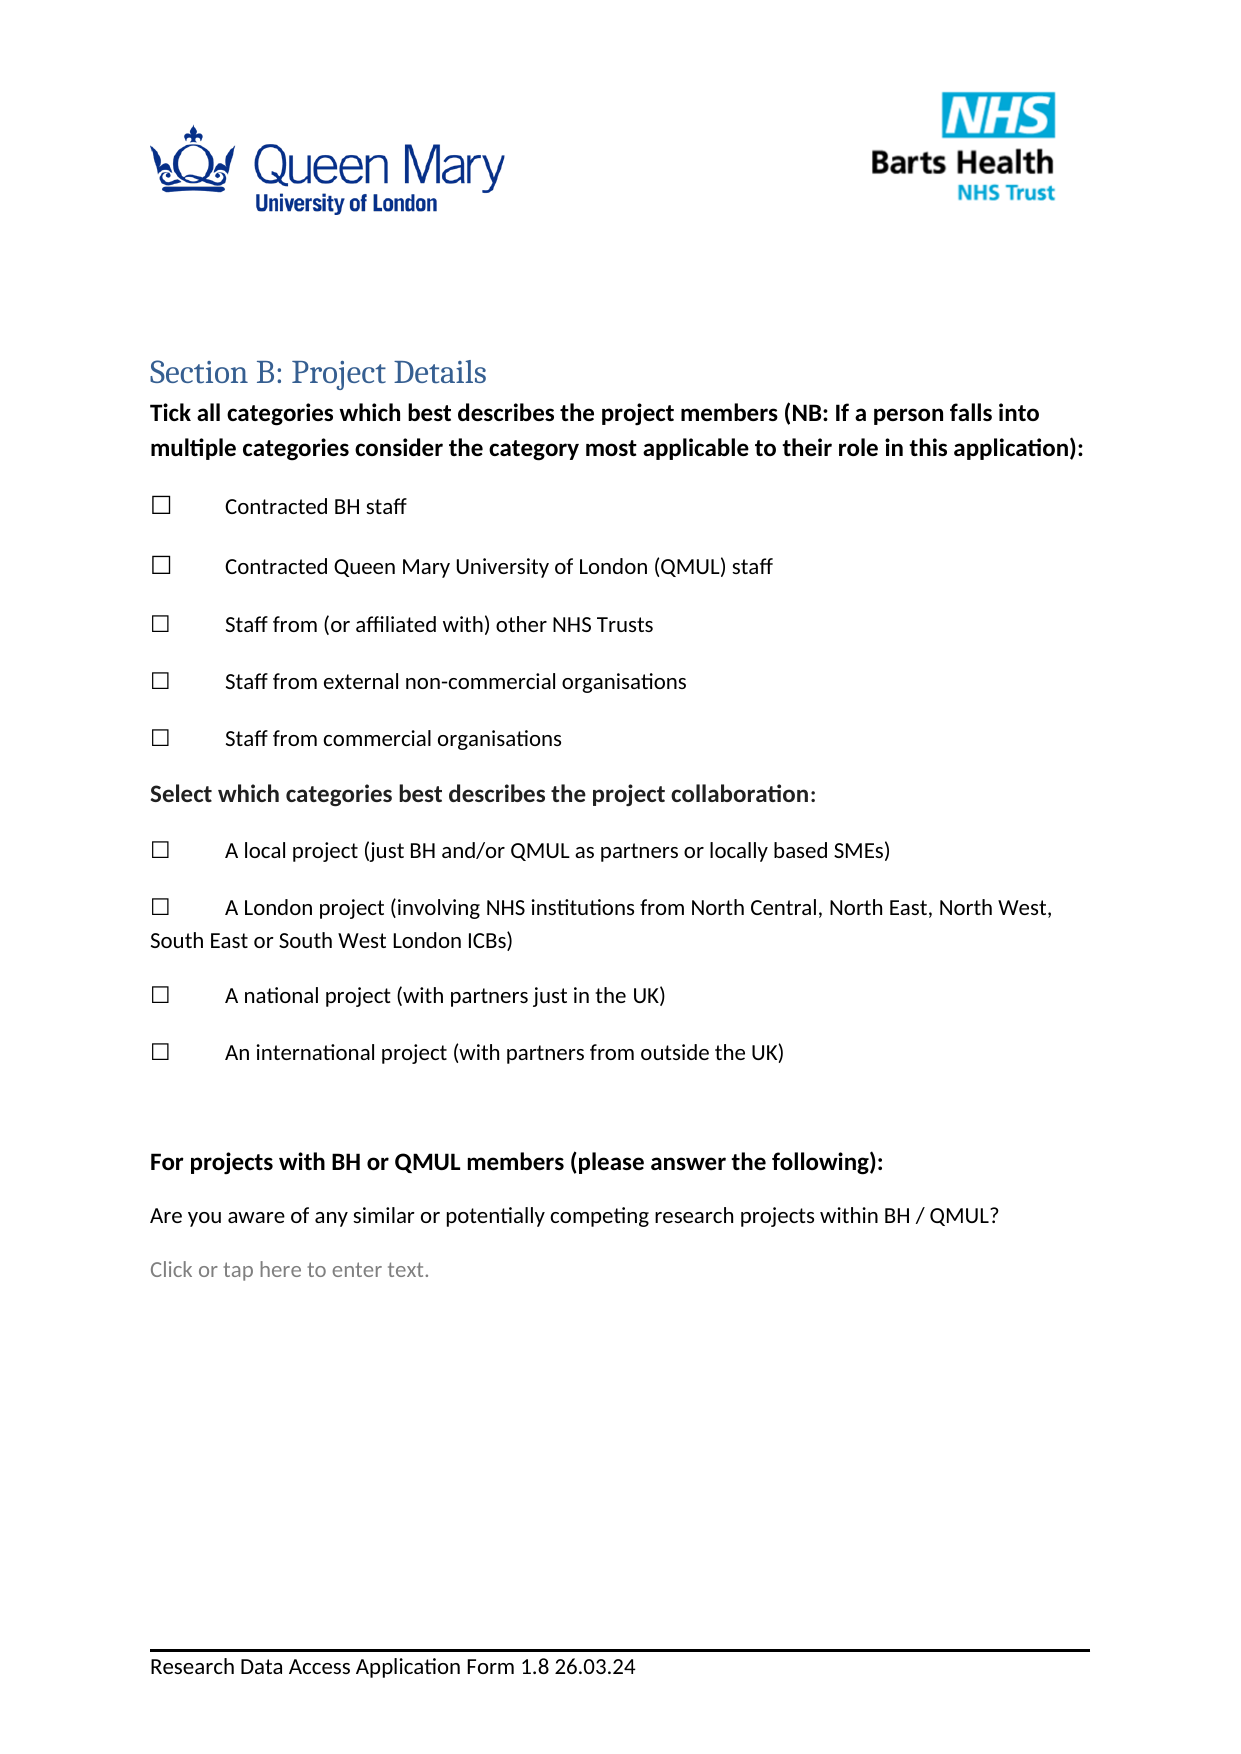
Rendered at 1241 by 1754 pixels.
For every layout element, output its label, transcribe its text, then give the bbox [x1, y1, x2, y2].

text ☐ Staff from (or affiliated with) other NHS Trusts [150, 608, 1090, 639]
text Are you aware of any similar or potentially competing research projects within BH / QMUL? [150, 1202, 1090, 1230]
text ☐ Staff from external non-commercial organisations [150, 665, 1090, 696]
text ☐ A local project (just BH and/or QMUL as partners or locally based SMEs) [150, 834, 1090, 865]
text For projects with BH or QMUL members (please answer the following): [150, 1146, 1090, 1176]
picture [150, 124, 505, 215]
text ☐ Contracted Queen Mary University of London (QMUL) staff [150, 548, 1090, 582]
text ☐ A national project (with partners just in the UK) [150, 979, 1090, 1011]
picture [851, 73, 1082, 215]
text ☐ Staff from commercial organisations [150, 721, 1090, 753]
text Tick all categories which best describes the project members (NB: If a person falls into multiple categories consider the category most applicable to their role in this application): [150, 397, 1090, 463]
text Click or tap here to enter text. Section C: External Approvals [150, 1255, 1090, 1379]
subtitle Section B: Project Details [150, 353, 1090, 391]
text ☐ A London project (involving NHS institutions from North Central, North East, North West, South East or South West London ICBs) [150, 891, 1090, 954]
text ☐ Contracted BH staff [150, 488, 1090, 522]
text ☐ An international project (with partners from outside the UK) [150, 1036, 1090, 1067]
text Select which categories best describes the project collaboration: [150, 778, 1090, 809]
